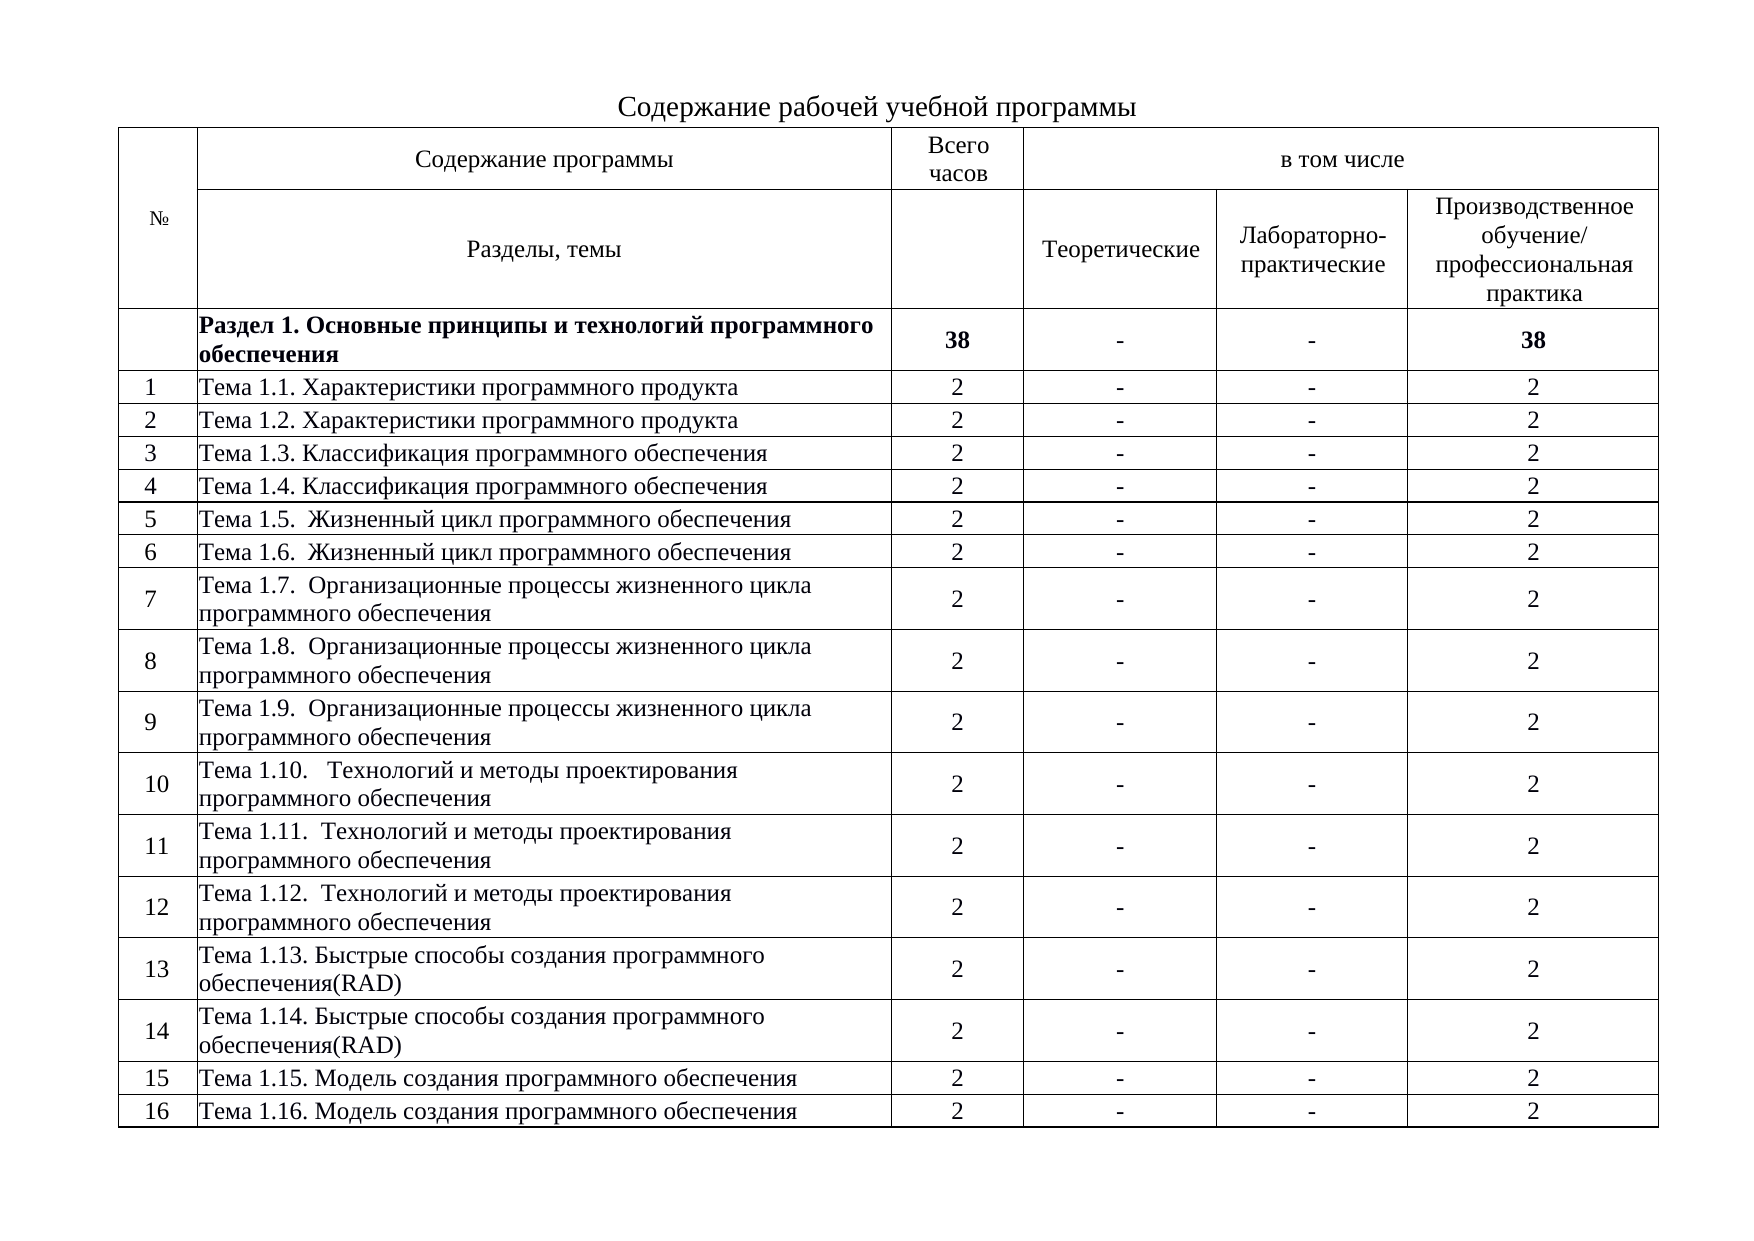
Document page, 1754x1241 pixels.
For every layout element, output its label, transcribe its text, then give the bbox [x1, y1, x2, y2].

table_cell [119, 692, 197, 752]
table_cell 2 [892, 1000, 1023, 1061]
table_cell 2 [1408, 503, 1658, 534]
table_cell 2 [1408, 1062, 1658, 1093]
table_cell - [1024, 503, 1216, 534]
table_cell - [1024, 753, 1216, 814]
table_cell 2 [1408, 404, 1658, 436]
table_cell - [1024, 371, 1216, 403]
table_cell [119, 309, 197, 370]
table_cell [119, 815, 197, 876]
table_cell - [1217, 1000, 1407, 1061]
table_cell - [1217, 877, 1407, 937]
table_cell - [1024, 437, 1216, 468]
table_cell 2 [892, 1062, 1023, 1093]
table_cell - [1217, 1062, 1407, 1093]
table_cell [119, 568, 197, 629]
table_cell - [1217, 309, 1407, 370]
table_cell Разделы, темы [198, 190, 891, 308]
table_cell 2 [892, 470, 1023, 501]
table_cell 2 [1408, 371, 1658, 403]
text Содержание рабочей учебной программы [118, 89, 1636, 122]
table_cell 2 [892, 437, 1023, 468]
table_cell - [1024, 309, 1216, 370]
table_cell [119, 938, 197, 999]
table_cell - [1024, 938, 1216, 999]
table_header Всего часов [892, 128, 1023, 189]
table_cell [892, 190, 1023, 308]
table_cell - [1024, 1095, 1216, 1126]
table_cell Производственное обучение/ профессиональная практика [1408, 190, 1658, 308]
table_cell Лабораторно-практические [1217, 190, 1407, 308]
table_cell 2 [1408, 1095, 1658, 1126]
table_cell 2 [1408, 535, 1658, 567]
table_cell Тема 1.11. Технологий и методы проектирования программного обеспечения [198, 815, 891, 876]
table_cell - [1217, 568, 1407, 629]
table_cell Тема 1.9. Организационные процессы жизненного цикла программного обеспечения [198, 692, 891, 752]
table_cell Тема 1.3. Классификация программного обеспечения [198, 437, 891, 468]
table_cell Тема 1.2. Характеристики программного продукта [198, 404, 891, 436]
table_cell [119, 371, 197, 403]
table_cell Тема 1.12. Технологий и методы проектирования программного обеспечения [198, 877, 891, 937]
table_cell [119, 753, 197, 814]
table_cell 2 [1408, 938, 1658, 999]
table_cell [119, 877, 197, 937]
table_cell 2 [892, 692, 1023, 752]
table_cell [119, 1000, 197, 1061]
table_cell 38 [1408, 309, 1658, 370]
table_cell - [1217, 753, 1407, 814]
table_cell - [1024, 535, 1216, 567]
table_cell - [1217, 503, 1407, 534]
table_cell - [1217, 692, 1407, 752]
table_cell 2 [1408, 692, 1658, 752]
table_cell Тема 1.8. Организационные процессы жизненного цикла программного обеспечения [198, 630, 891, 691]
table_cell - [1024, 404, 1216, 436]
table_cell - [1024, 1062, 1216, 1093]
table_cell 2 [892, 568, 1023, 629]
table_cell Тема 1.16. Модель создания программного обеспечения [198, 1095, 891, 1126]
table_cell [119, 1062, 197, 1093]
table_cell - [1024, 877, 1216, 937]
table_cell [119, 535, 197, 567]
table_cell 2 [1408, 568, 1658, 629]
table_cell 2 [892, 630, 1023, 691]
table_cell 2 [892, 1095, 1023, 1126]
table_cell [119, 630, 197, 691]
table_cell 2 [1408, 877, 1658, 937]
table_cell - [1217, 371, 1407, 403]
table_cell Тема 1.13. Быстрые способы создания программного обеспечения(RAD) [198, 938, 891, 999]
table_cell 2 [1408, 753, 1658, 814]
table_cell Тема 1.4. Классификация программного обеспечения [198, 470, 891, 501]
table_cell 2 [1408, 630, 1658, 691]
table_cell 2 [892, 371, 1023, 403]
table_cell - [1217, 470, 1407, 501]
table_cell - [1024, 630, 1216, 691]
table_cell - [1024, 1000, 1216, 1061]
table_cell 2 [892, 503, 1023, 534]
table_cell 2 [892, 938, 1023, 999]
table_cell - [1024, 568, 1216, 629]
table_cell 38 [892, 309, 1023, 370]
table_cell - [1024, 470, 1216, 501]
table_cell 2 [1408, 470, 1658, 501]
table_cell [119, 404, 197, 436]
table_cell - [1024, 815, 1216, 876]
table_cell Раздел 1. Основные принципы и технологий программного обеспечения [198, 309, 891, 370]
table_cell 2 [1408, 437, 1658, 468]
table_header Содержание программы [198, 128, 891, 189]
table_cell Тема 1.1. Характеристики программного продукта [198, 371, 891, 403]
table_cell 2 [892, 877, 1023, 937]
table_cell - [1024, 692, 1216, 752]
table_cell [119, 470, 197, 501]
table_cell - [1217, 630, 1407, 691]
table_header в том числе [1024, 128, 1658, 189]
table_cell Теоретические [1024, 190, 1216, 308]
table_cell Тема 1.7. Организационные процессы жизненного цикла программного обеспечения [198, 568, 891, 629]
table_cell 2 [1408, 815, 1658, 876]
table_cell [119, 1095, 197, 1126]
table_header № [119, 128, 197, 308]
table_cell 2 [892, 535, 1023, 567]
table_cell Тема 1.15. Модель создания программного обеспечения [198, 1062, 891, 1093]
table_cell - [1217, 1095, 1407, 1126]
table_cell 2 [892, 815, 1023, 876]
table_cell [119, 437, 197, 468]
table_cell - [1217, 404, 1407, 436]
table_cell 2 [892, 404, 1023, 436]
table_cell Тема 1.14. Быстрые способы создания программного обеспечения(RAD) [198, 1000, 891, 1061]
table_cell - [1217, 815, 1407, 876]
table_cell - [1217, 535, 1407, 567]
table_cell 2 [892, 753, 1023, 814]
table_cell Тема 1.6. Жизненный цикл программного обеспечения [198, 535, 891, 567]
table_cell 2 [1408, 1000, 1658, 1061]
table_cell Тема 1.5. Жизненный цикл программного обеспечения [198, 503, 891, 534]
table_cell - [1217, 437, 1407, 468]
table_cell - [1217, 938, 1407, 999]
table_cell Тема 1.10. Технологий и методы проектирования программного обеспечения [198, 753, 891, 814]
table_cell [119, 503, 197, 534]
